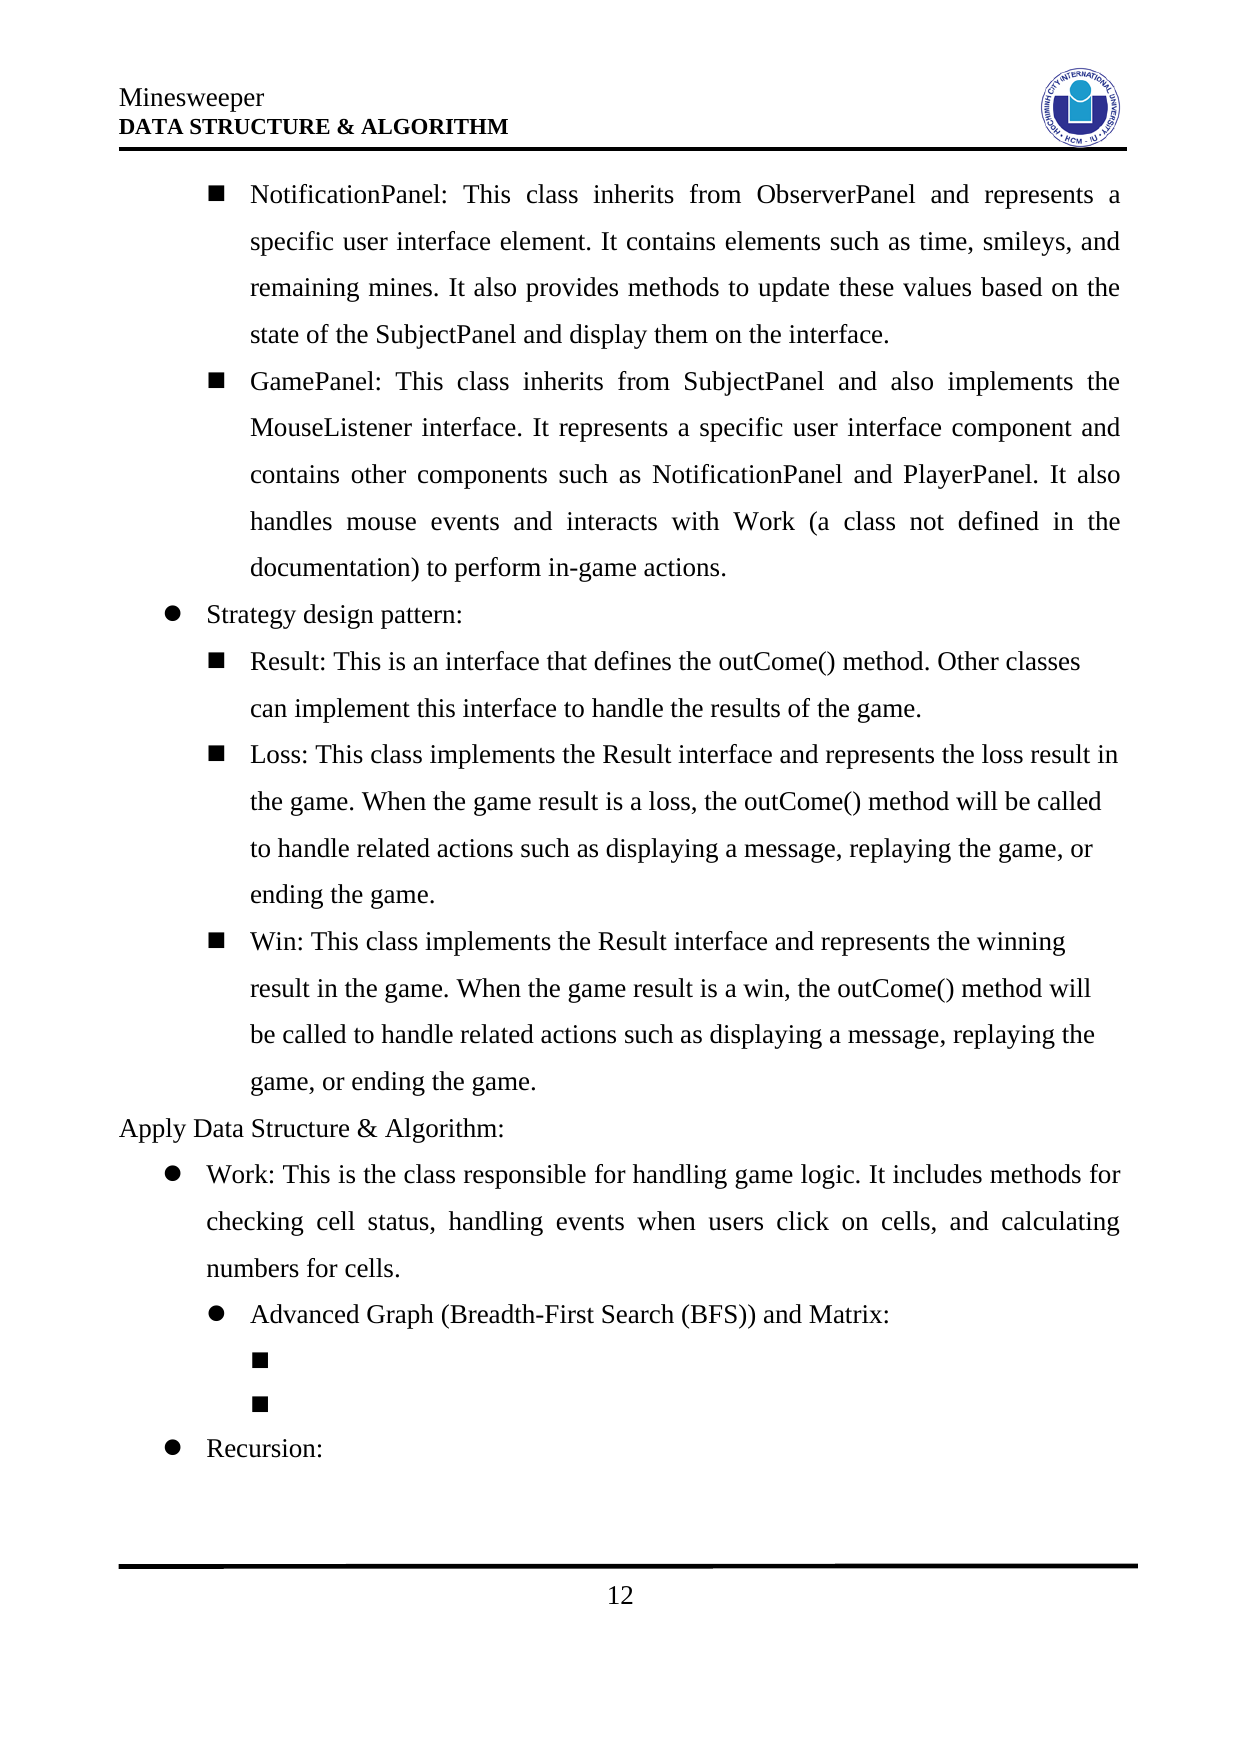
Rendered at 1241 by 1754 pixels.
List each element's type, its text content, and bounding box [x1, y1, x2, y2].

list Result: This is an interface that defines the outCome() method. Other classes can implement this interface to handle the results of the game. [206, 645, 1122, 723]
list Strategy design pattern: [162, 598, 1122, 629]
picture [1038, 66, 1122, 149]
list Advanced Graph (Breadth-First Search (BFS)) and Matrix: [206, 1299, 1122, 1330]
list Loss: This class implements the Result interface and represents the loss result in the game. When the game result is a loss, the outCome() method will be called to handle related actions such as displaying a message, replaying the game, or ending the game. [206, 738, 1122, 909]
list Recursion: [162, 1433, 1122, 1464]
list Apply Data Structure & Algorithm: [118, 1112, 1122, 1143]
list GamePanel: This class inherits from SubjectPanel and also implements the MouseListener interface. It represents a specific user interface component and contains other components such as NotificationPanel and PlayerPanel. It also handles mouse events and interacts with Work (a class not defined in the documentation) to perform in-game actions. [206, 364, 1122, 582]
list Work: This is the class responsible for handling game logic. It includes methods for checking cell status, handling events when users click on cells, and calculating numbers for cells. [162, 1158, 1122, 1283]
list NotificationPanel: This class inherits from ObserverPanel and represents a specific user interface element. It contains elements such as time, smileys, and remaining mines. It also provides methods to update these values based on the state of the SubjectPanel and display them on the interface. [206, 178, 1122, 349]
list Win: This class implements the Result interface and represents the winning result in the game. When the game result is a win, the outCome() method will be called to handle related actions such as displaying a message, replaying the game, or ending the game. [206, 925, 1122, 1096]
